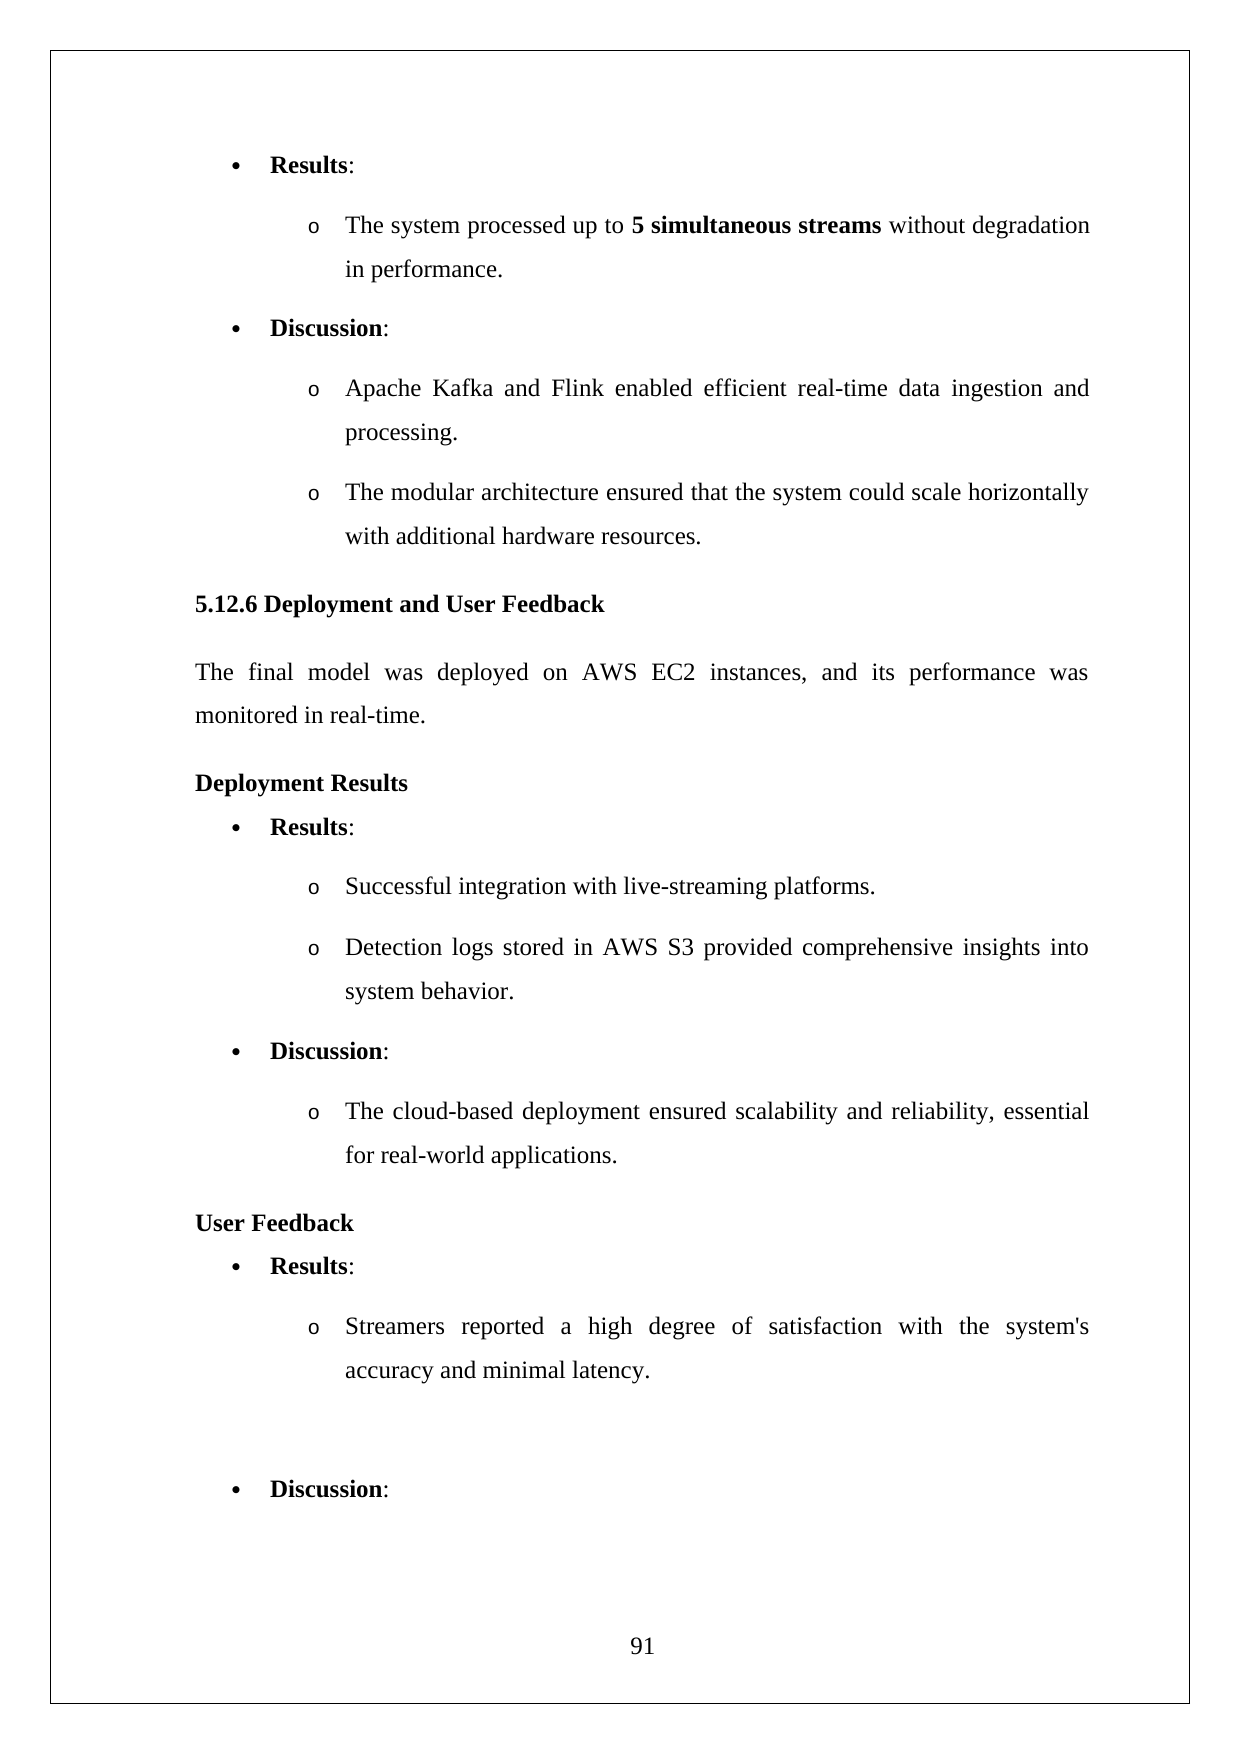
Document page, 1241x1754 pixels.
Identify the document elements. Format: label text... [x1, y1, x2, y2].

list Results: [232, 1251, 1090, 1280]
text Deployment Results [195, 768, 1090, 797]
text 5.12.6 Deployment and User Feedback [195, 589, 1090, 618]
text The final model was deployed on AWS EC2 instances, and its performance was monitored in real-time. [195, 657, 1090, 729]
list The modular architecture ensured that the system could scale horizontally with additional hardware resources. [307, 477, 1090, 550]
list Discussion: [232, 1036, 1090, 1065]
list Detection logs stored in AWS S3 provided comprehensive insights into system behavior. [307, 932, 1090, 1005]
list Apache Kafka and Flink enabled efficient real-time data ingestion and processing. [307, 373, 1090, 446]
list Discussion: [232, 1474, 1090, 1503]
list Results: [232, 812, 1090, 840]
list Discussion: [232, 313, 1090, 342]
list Streamers reported a high degree of satisfaction with the system's accuracy and minimal latency. [307, 1311, 1090, 1384]
text User Feedback [195, 1208, 1090, 1237]
list The cloud-based deployment ensured scalability and reliability, essential for real-world applications. [307, 1096, 1090, 1169]
list Successful integration with live-streaming platforms. [307, 871, 1090, 901]
list The system processed up to 5 simultaneous streams without degradation in performance. [307, 210, 1090, 282]
list Results: [232, 150, 1090, 179]
